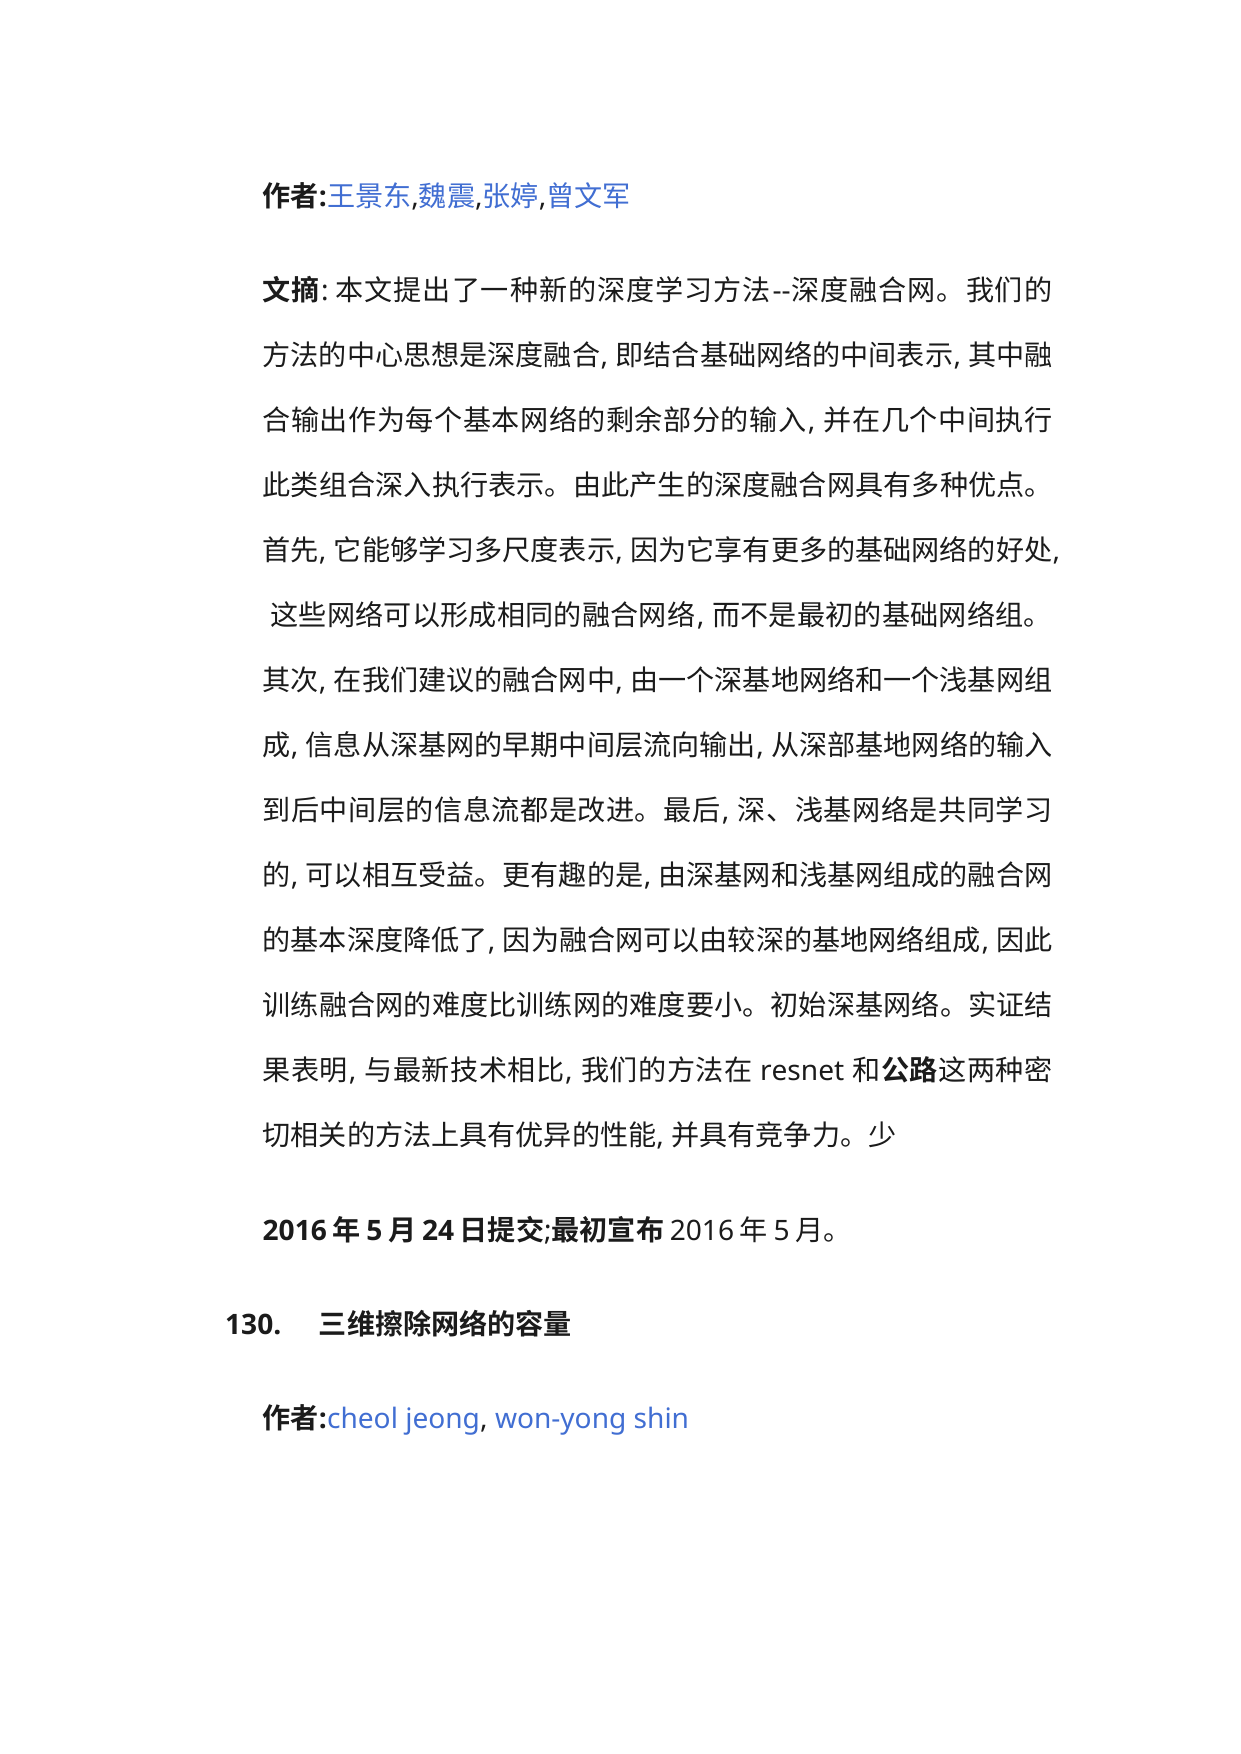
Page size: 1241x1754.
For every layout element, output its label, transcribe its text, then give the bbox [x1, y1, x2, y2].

list 三维擦除网络的容量 [225, 1289, 1053, 1354]
text 作者:王景东,魏震,张婷,曾文军 [262, 162, 1053, 227]
text 文摘: 本文提出了一种新的深度学习方法--深度融合网。我们的方法的中心思想是深度融合, 即结合基础网络的中间表示, 其中融合输出作为每个基本网络的剩余部分的输入, 并在几个中间执行此类组合深入执行表示。由此产生的深度融合网具有多种优点。首先, 它能够学习多尺度表示, 因为它享有更多的基础网络的好处, 这些网络可以形成相同的融合网络, 而不是最初的基础网络组。其次, 在我们建议的融合网中, 由一个深基地网络和一个浅基网组成, 信息从深基网的早期中间层流向输出, 从深部基地网络的输入到后中间层的信息流都是改进。最后, 深、浅基网络是共同学习的, 可以相互受益。更有趣的是, 由深基网和浅基网组成的融合网的基本深度降低了, 因为融合网可以由较深的基地网络组成, 因此训练融合网的难度比训练网的难度要小。初始深基网络。实证结果表明, 与最新技术相比, 我们的方法在 resnet 和公路这两种密切相关的方法上具有优异的性能, 并具有竞争力。少 [262, 256, 1053, 1166]
text 作者:cheol jeong, won-yong shin [262, 1384, 1053, 1449]
text 2016年5月24日提交;最初宣布2016年5月。 [262, 1195, 1053, 1260]
